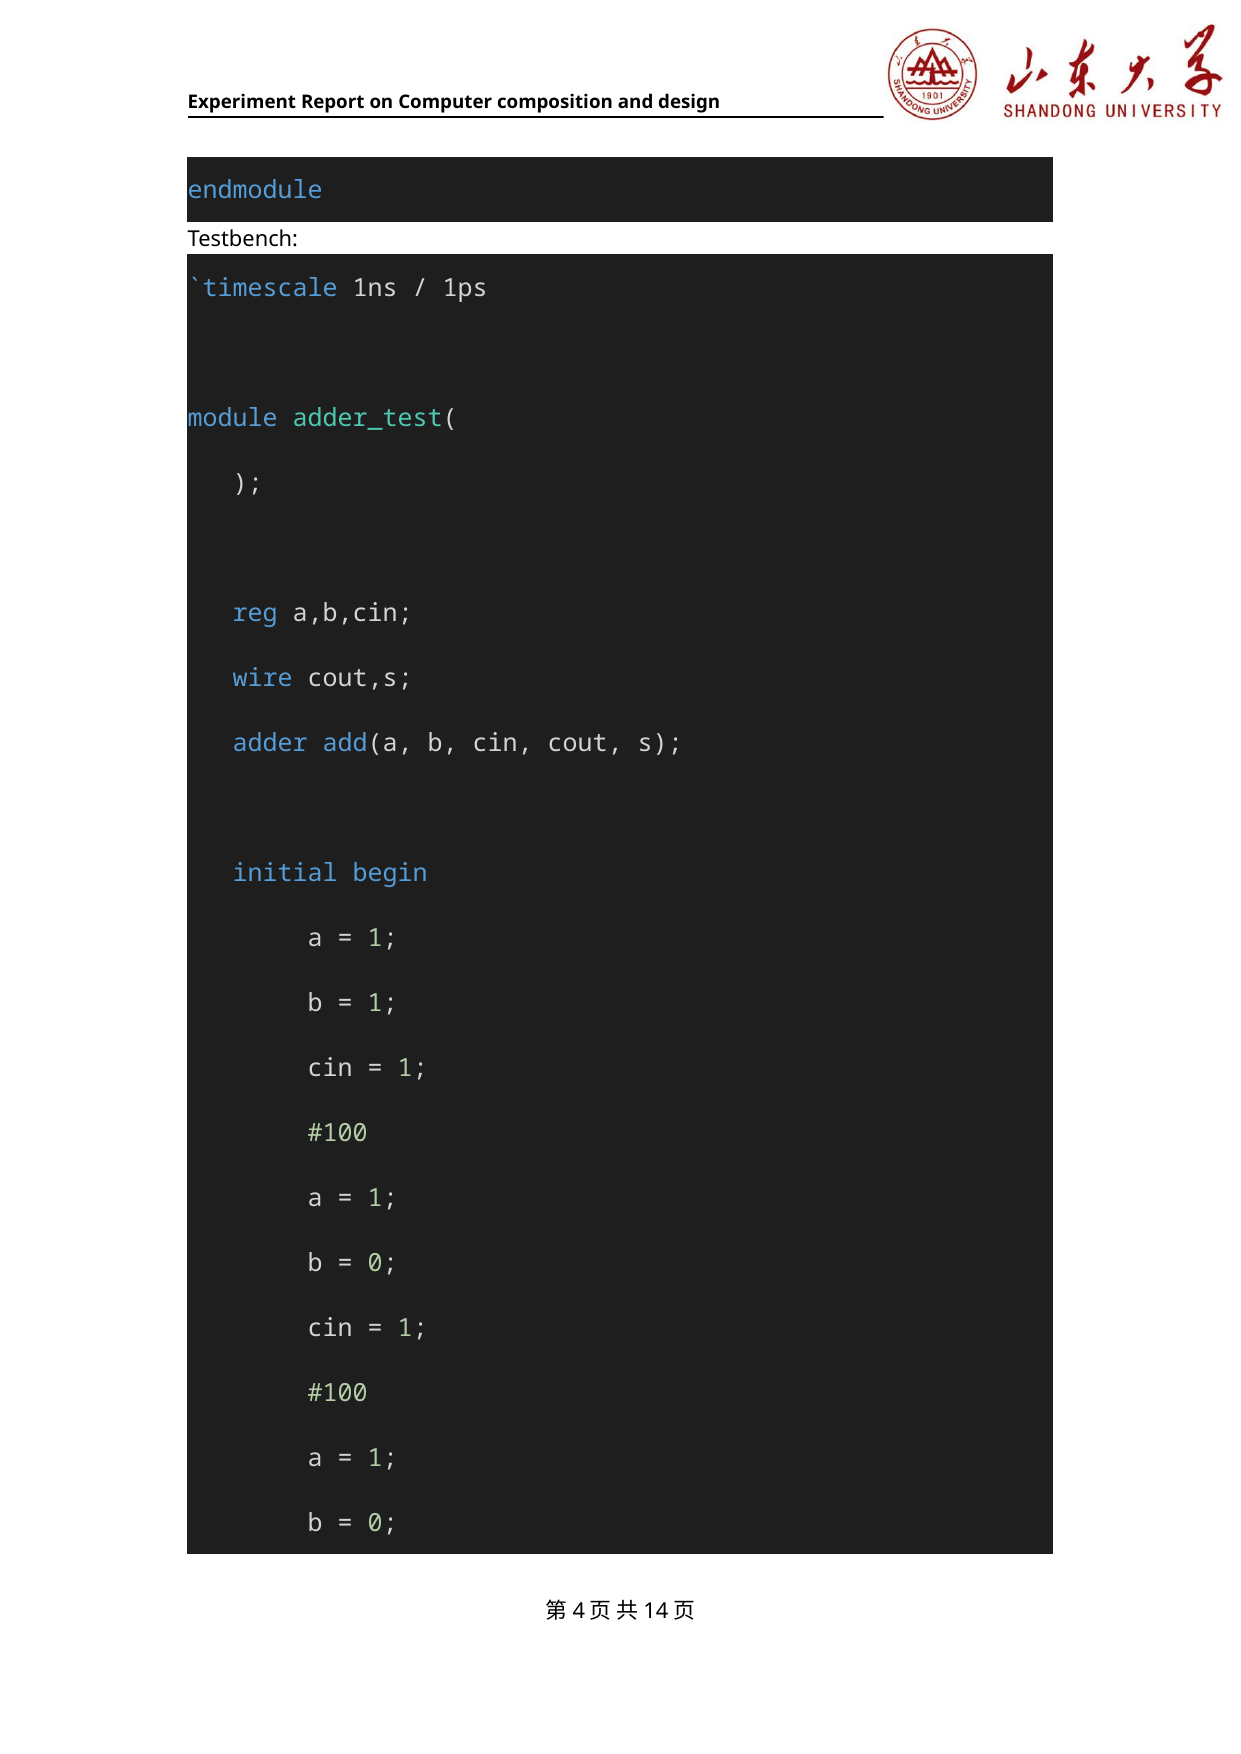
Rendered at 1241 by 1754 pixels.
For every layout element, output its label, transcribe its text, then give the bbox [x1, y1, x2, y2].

text b = 0; [187, 1229, 1053, 1294]
text cin = 1; [187, 1034, 1053, 1099]
text module adder_test( [187, 384, 1053, 449]
text a = 1; [187, 904, 1053, 969]
text wire cout,s; [187, 644, 1053, 709]
text endmodule [187, 157, 1053, 222]
text reg a,b,cin; [187, 579, 1053, 644]
text initial begin [187, 839, 1053, 904]
text a = 1; [187, 1424, 1053, 1489]
text `timescale 1ns / 1ps [187, 254, 1053, 319]
text cin = 1; [187, 1294, 1053, 1359]
text adder add(a, b, cin, cout, s); [187, 709, 1053, 774]
text #100 [187, 1359, 1053, 1424]
text a = 1; [187, 1164, 1053, 1229]
text b = 1; [187, 969, 1053, 1034]
text Testbench: [187, 222, 1053, 254]
picture [882, 12, 1232, 133]
text #100 [187, 1099, 1053, 1164]
text b = 0; [187, 1489, 1053, 1554]
text ); [187, 449, 1053, 514]
